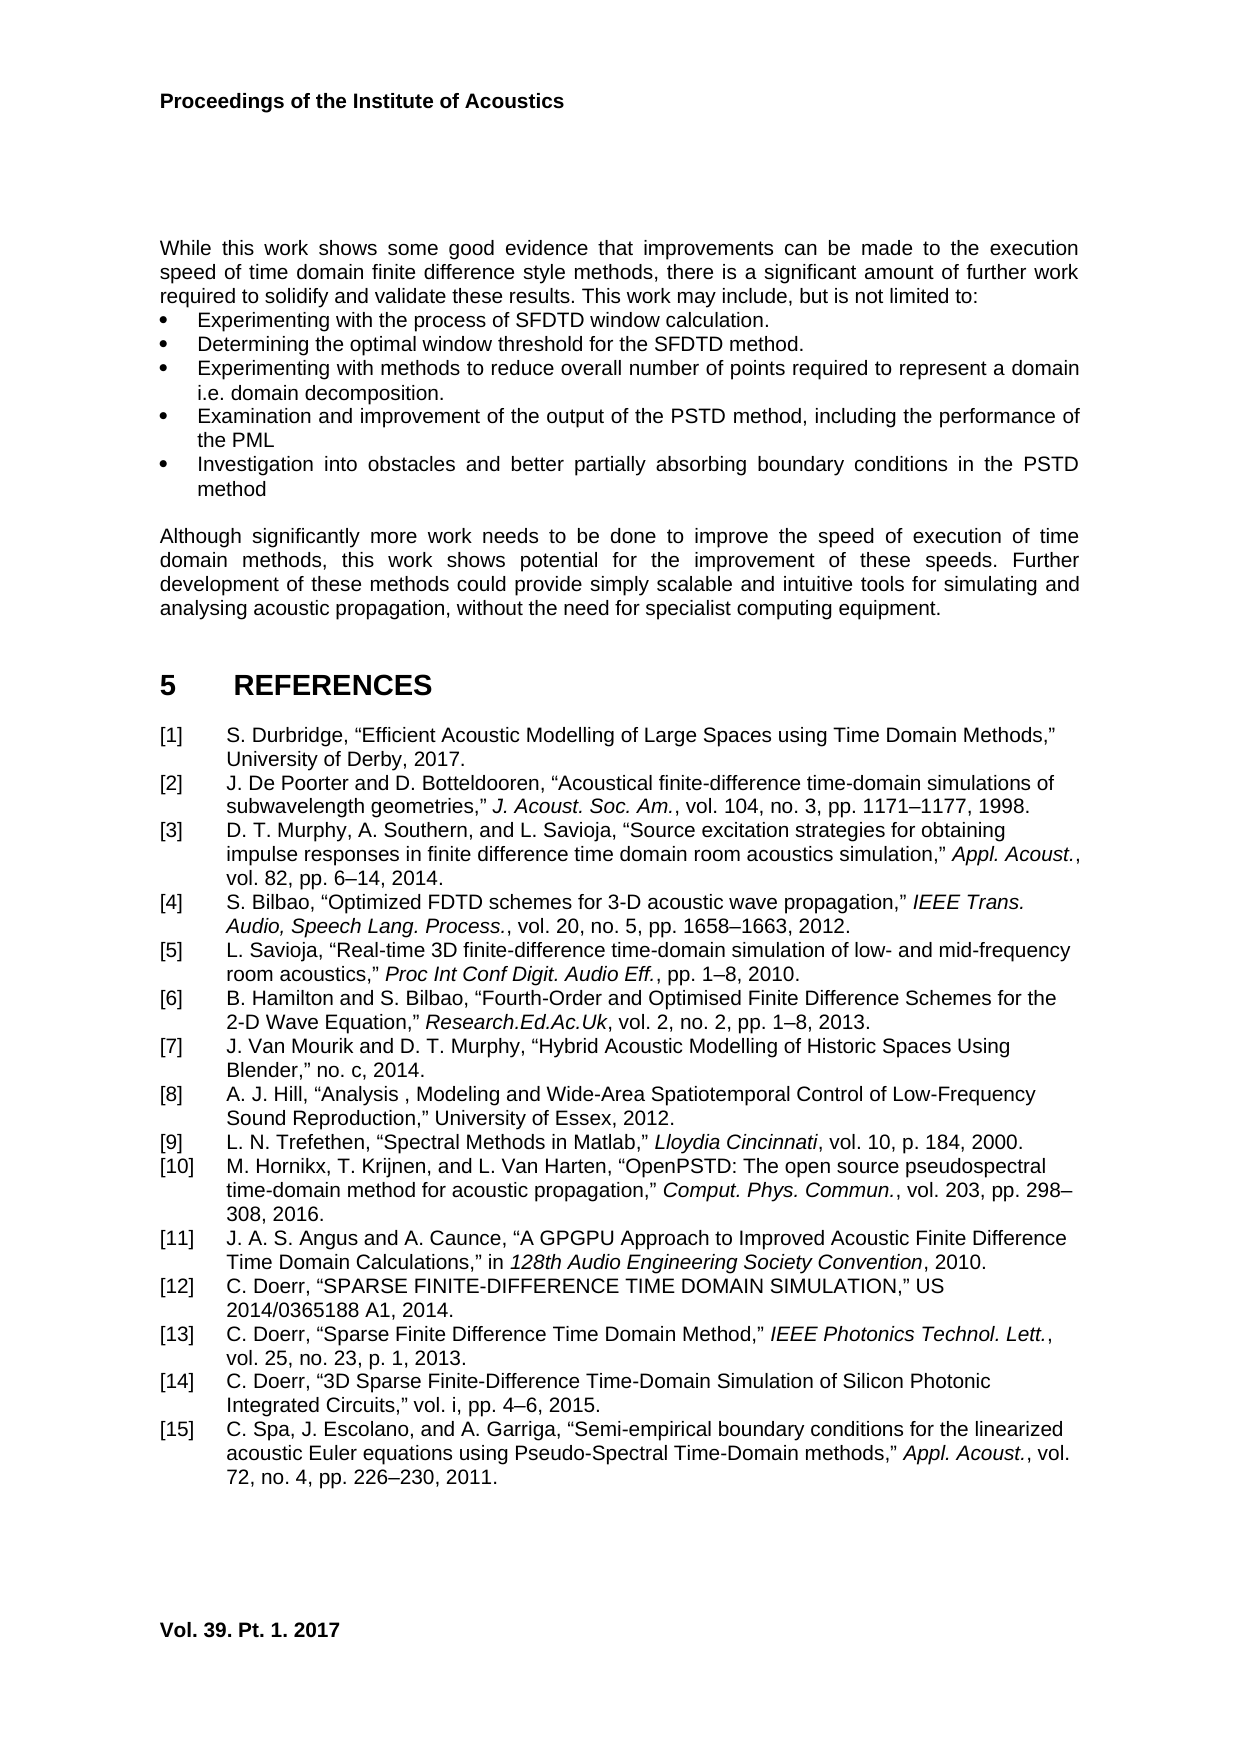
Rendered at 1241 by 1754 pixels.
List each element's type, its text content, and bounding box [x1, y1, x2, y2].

text [13] C. Doerr, “Sparse Finite Difference Time Domain Method,” IEEE Photonics Technol. Lett., vol. 25, no. 23, p. 1, 2013. [159, 1321, 1081, 1369]
text [1] S. Durbridge, “Efficient Acoustic Modelling of Large Spaces using Time Domain Methods,” University of Derby, 2017. [159, 722, 1081, 770]
text [14] C. Doerr, “3D Sparse Finite-Difference Time-Domain Simulation of Silicon Photonic Integrated Circuits,” vol. i, pp. 4–6, 2015. [159, 1369, 1081, 1417]
text [9] L. N. Trefethen, “Spectral Methods in Matlab,” Lloydia Cincinnati, vol. 10, p. 184, 2000. [159, 1130, 1081, 1154]
subtitle References [159, 668, 1081, 702]
list Experimenting with the process of SFDTD window calculation. [159, 308, 1081, 332]
text [2] J. De Poorter and D. Botteldooren, “Acoustical finite-difference time-domain simulations of subwavelength geometries,” J. Acoust. Soc. Am., vol. 104, no. 3, pp. 1171–1177, 1998. [159, 770, 1081, 818]
text [3] D. T. Murphy, A. Southern, and L. Savioja, “Source excitation strategies for obtaining impulse responses in finite difference time domain room acoustics simulation,” Appl. Acoust., vol. 82, pp. 6–14, 2014. [159, 818, 1081, 890]
text [15] C. Spa, J. Escolano, and A. Garriga, “Semi-empirical boundary conditions for the linearized acoustic Euler equations using Pseudo-Spectral Time-Domain methods,” Appl. Acoust., vol. 72, no. 4, pp. 226–230, 2011. [159, 1417, 1081, 1489]
list Experimenting with methods to reduce overall number of points required to represent a domain i.e. domain decomposition. [159, 356, 1081, 404]
text [7] J. Van Mourik and D. T. Murphy, “Hybrid Acoustic Modelling of Historic Spaces Using Blender,” no. c, 2014. [159, 1034, 1081, 1082]
text Although significantly more work needs to be done to improve the speed of execution of time domain methods, this work shows potential for the improvement of these speeds. Further development of these methods could provide simply scalable and intuitive tools for simulating and analysing acoustic propagation, without the need for specialist computing equipment. [159, 524, 1081, 620]
list Investigation into obstacles and better partially absorbing boundary conditions in the PSTD method [159, 452, 1081, 500]
text [10] M. Hornikx, T. Krijnen, and L. Van Harten, “OpenPSTD: The open source pseudospectral time-domain method for acoustic propagation,” Comput. Phys. Commun., vol. 203, pp. 298–308, 2016. [159, 1154, 1081, 1226]
list Examination and improvement of the output of the PSTD method, including the performance of the PML [159, 404, 1081, 452]
text While this work shows some good evidence that improvements can be made to the execution speed of time domain finite difference style methods, there is a significant amount of further work required to solidify and validate these results. This work may include, but is not limited to: [159, 236, 1081, 308]
text [8] A. J. Hill, “Analysis , Modeling and Wide-Area Spatiotemporal Control of Low-Frequency Sound Reproduction,” University of Essex, 2012. [159, 1082, 1081, 1130]
list Determining the optimal window threshold for the SFDTD method. [159, 332, 1081, 356]
text [6] B. Hamilton and S. Bilbao, “Fourth-Order and Optimised Finite Difference Schemes for the 2-D Wave Equation,” Research.Ed.Ac.Uk, vol. 2, no. 2, pp. 1–8, 2013. [159, 986, 1081, 1034]
text [4] S. Bilbao, “Optimized FDTD schemes for 3-D acoustic wave propagation,” IEEE Trans. Audio, Speech Lang. Process., vol. 20, no. 5, pp. 1658–1663, 2012. [159, 890, 1081, 938]
text [5] L. Savioja, “Real-time 3D finite-difference time-domain simulation of low- and mid-frequency room acoustics,” Proc Int Conf Digit. Audio Eff., pp. 1–8, 2010. [159, 938, 1081, 986]
text [11] J. A. S. Angus and A. Caunce, “A GPGPU Approach to Improved Acoustic Finite Difference Time Domain Calculations,” in 128th Audio Engineering Society Convention, 2010. [159, 1226, 1081, 1273]
text [12] C. Doerr, “SPARSE FINITE-DIFFERENCE TIME DOMAIN SIMULATION,” US 2014/0365188 A1, 2014. [159, 1273, 1081, 1321]
